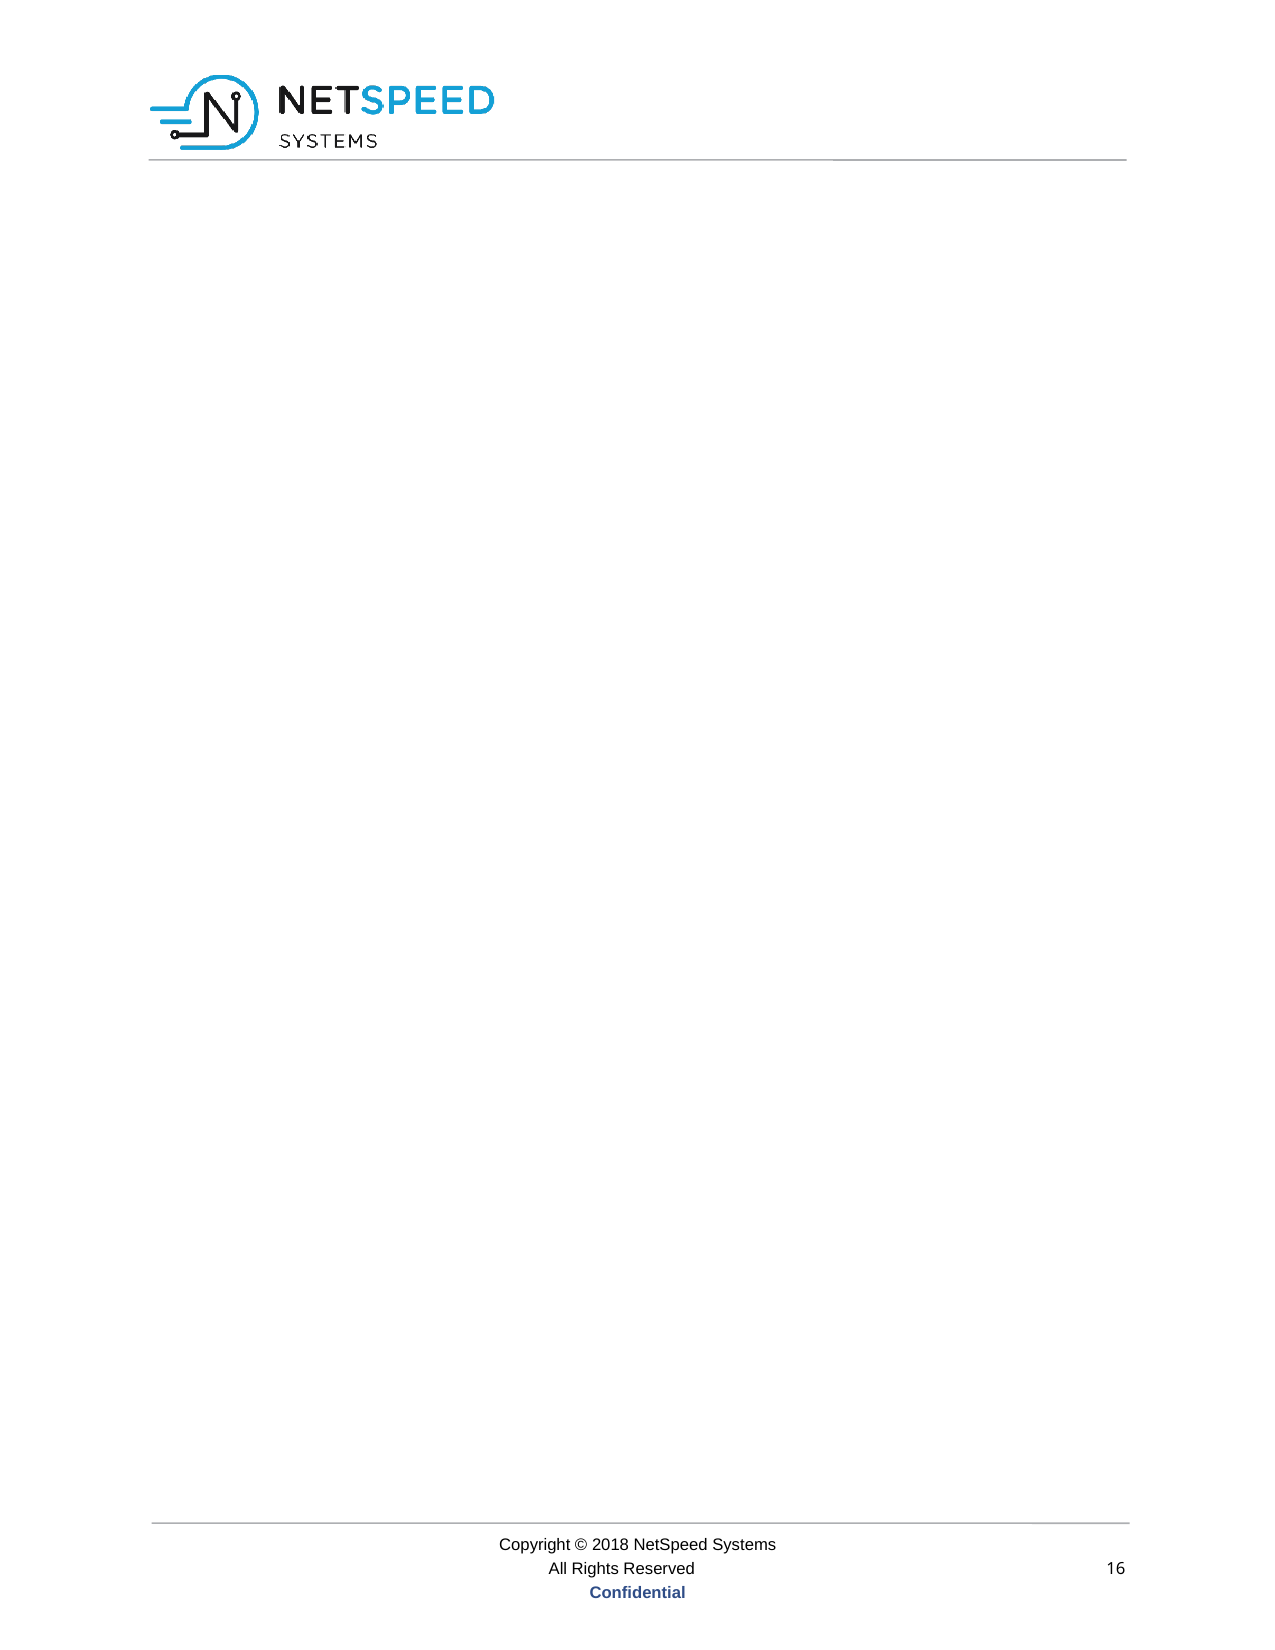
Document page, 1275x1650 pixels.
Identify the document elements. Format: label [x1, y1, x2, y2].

picture [150, 75, 495, 150]
